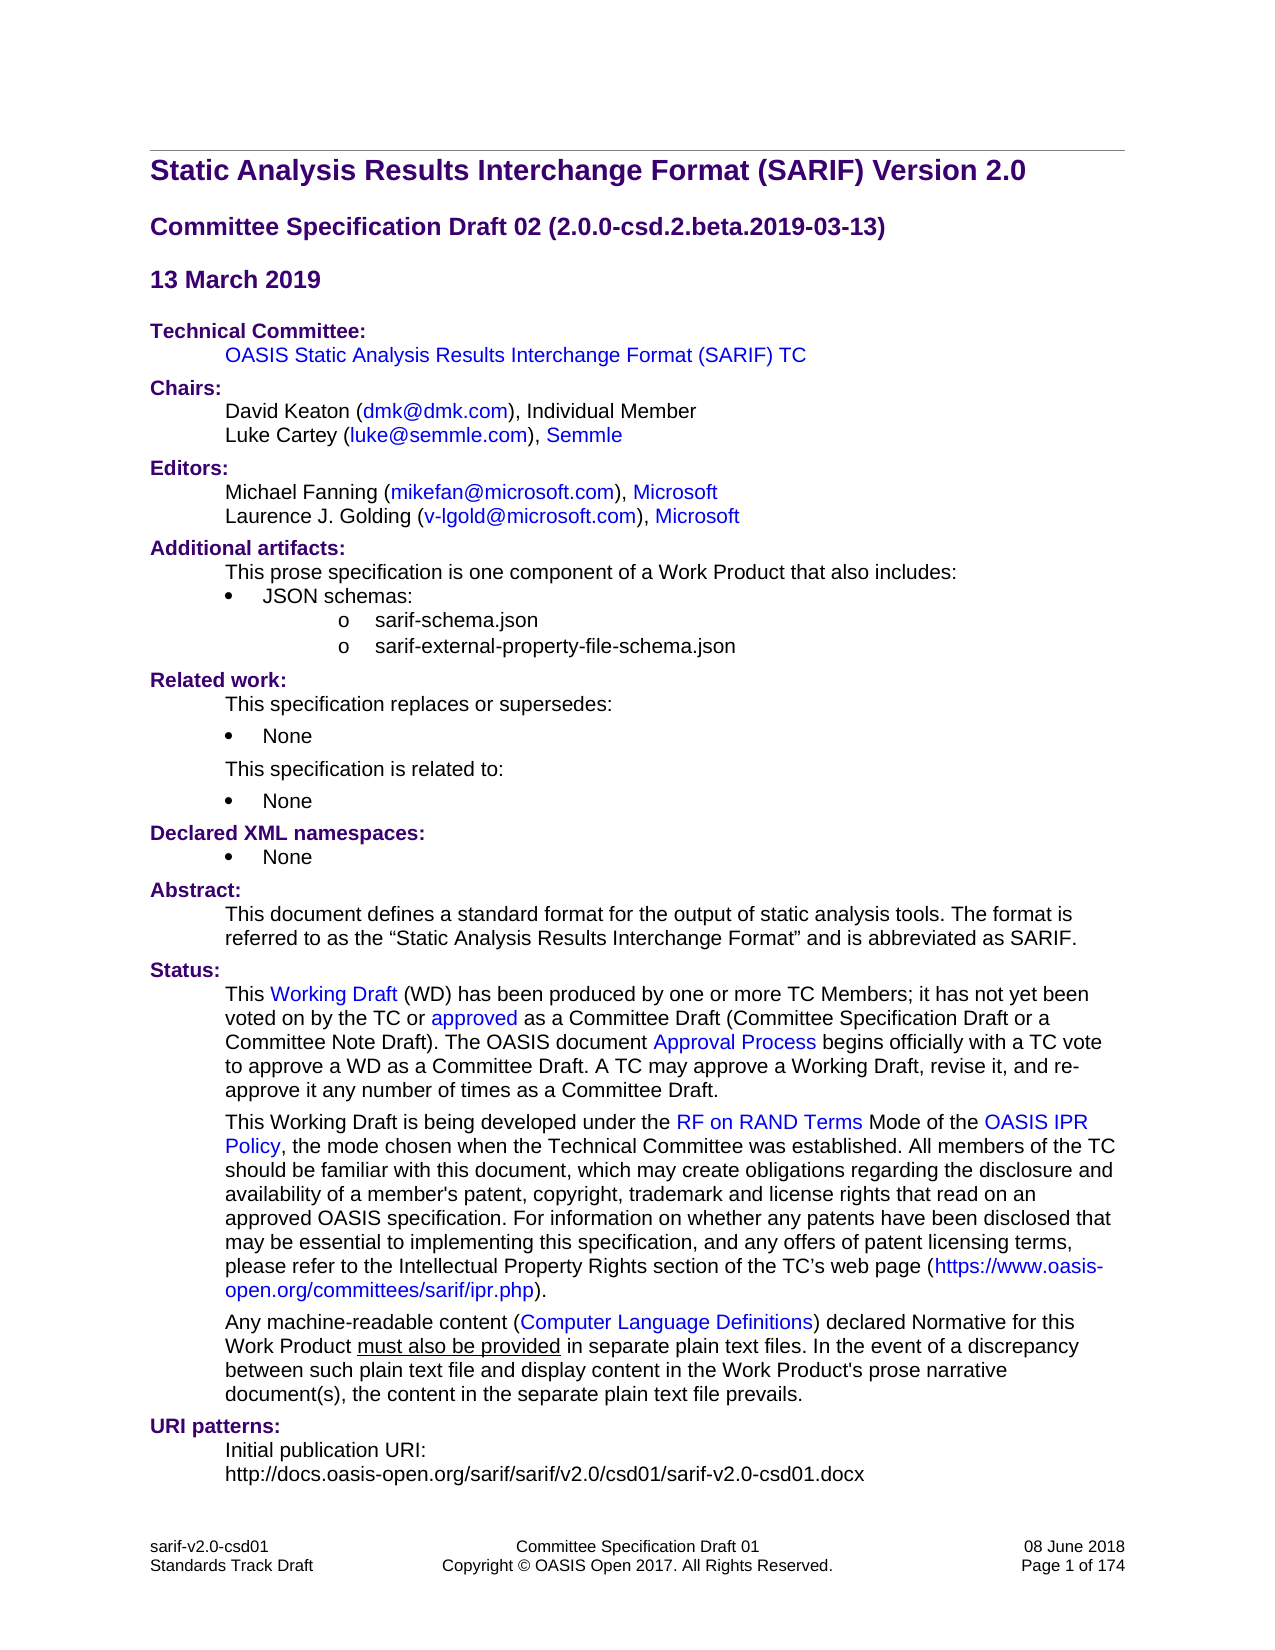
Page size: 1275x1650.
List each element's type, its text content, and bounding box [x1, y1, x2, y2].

subtitle Committee Specification Draft 02 (2.0.0-csd.2.beta.2019-03-13) [150, 208, 1125, 240]
text This Working Draft (WD) has been produced by one or more TC Members; it has not yet been voted on by the TC or approved as a Committee Draft (Committee Specification Draft or a Committee Note Draft). The OASIS document Approval Process begins officially with a TC vote to approve a WD as a Committee Draft. A TC may approve a Working Draft, revise it, and re-approve it any number of times as a Committee Draft. [225, 982, 1125, 1101]
text This document defines a standard format for the output of static analysis tools. The format is referred to as the “Static Analysis Results Interchange Format” and is abbreviated as SARIF. [225, 901, 1125, 949]
title Technical Committee: [150, 319, 1125, 343]
title Status: [150, 958, 1125, 982]
text Luke Cartey (luke@semmle.com), Semmle [225, 423, 1125, 447]
text David Keaton (dmk@dmk.com), Individual Member [225, 399, 1125, 423]
text This Working Draft is being developed under the RF on RAND Terms Mode of the OASIS IPR Policy, the mode chosen when the Technical Committee was established. All members of the TC should be familiar with this document, which may create obligations regarding the disclosure and availability of a member's patent, copyright, trademark and license rights that read on an approved OASIS specification. For information on whether any patents have been disclosed that may be essential to implementing this specification, and any offers of patent licensing terms, please refer to the Intellectual Property Rights section of the TC’s web page (https://www.oasis-open.org/committees/sarif/ipr.php). [225, 1110, 1125, 1301]
title This specification is related to: [225, 756, 1125, 780]
list sarif-external-property-file-schema.json [337, 634, 1125, 659]
title Static Analysis Results Interchange Format (SARIF) Version 2.0 [150, 151, 1125, 187]
text JSON schemas: [225, 584, 1125, 608]
text Laurence J. Golding (v-lgold@microsoft.com), Microsoft [225, 503, 1125, 527]
text None [225, 789, 1125, 813]
list This prose specification is one component of a Work Product that also includes: [225, 560, 1125, 584]
text None [225, 845, 1125, 869]
subtitle 13 March 2019 [150, 262, 1125, 294]
title Editors: [150, 456, 1125, 479]
title Related work: [150, 668, 1125, 692]
title This specification replaces or supersedes: [225, 692, 1125, 716]
title URI patterns: [150, 1414, 1125, 1438]
title Declared XML namespaces: [150, 821, 1125, 845]
title OASIS Static Analysis Results Interchange Format (SARIF) TC [225, 343, 1125, 367]
title Additional artifacts: [150, 536, 1125, 560]
title Abstract: [150, 877, 1125, 901]
text Any machine-readable content (Computer Language Definitions) declared Normative for this Work Product must also be provided in separate plain text files. In the event of a discrepancy between such plain text file and display content in the Work Product's prose narrative document(s), the content in the separate plain text file prevails. [225, 1310, 1125, 1406]
text None [225, 724, 1125, 748]
title Chairs: [150, 375, 1125, 399]
text Michael Fanning (mikefan@microsoft.com), Microsoft [225, 479, 1125, 503]
title Initial publication URI: http://docs.oasis-open.org/sarif/sarif/v2.0/csd01/sarif-v2.0-csd01.docx [225, 1438, 1125, 1486]
list sarif-schema.json [337, 608, 1125, 634]
